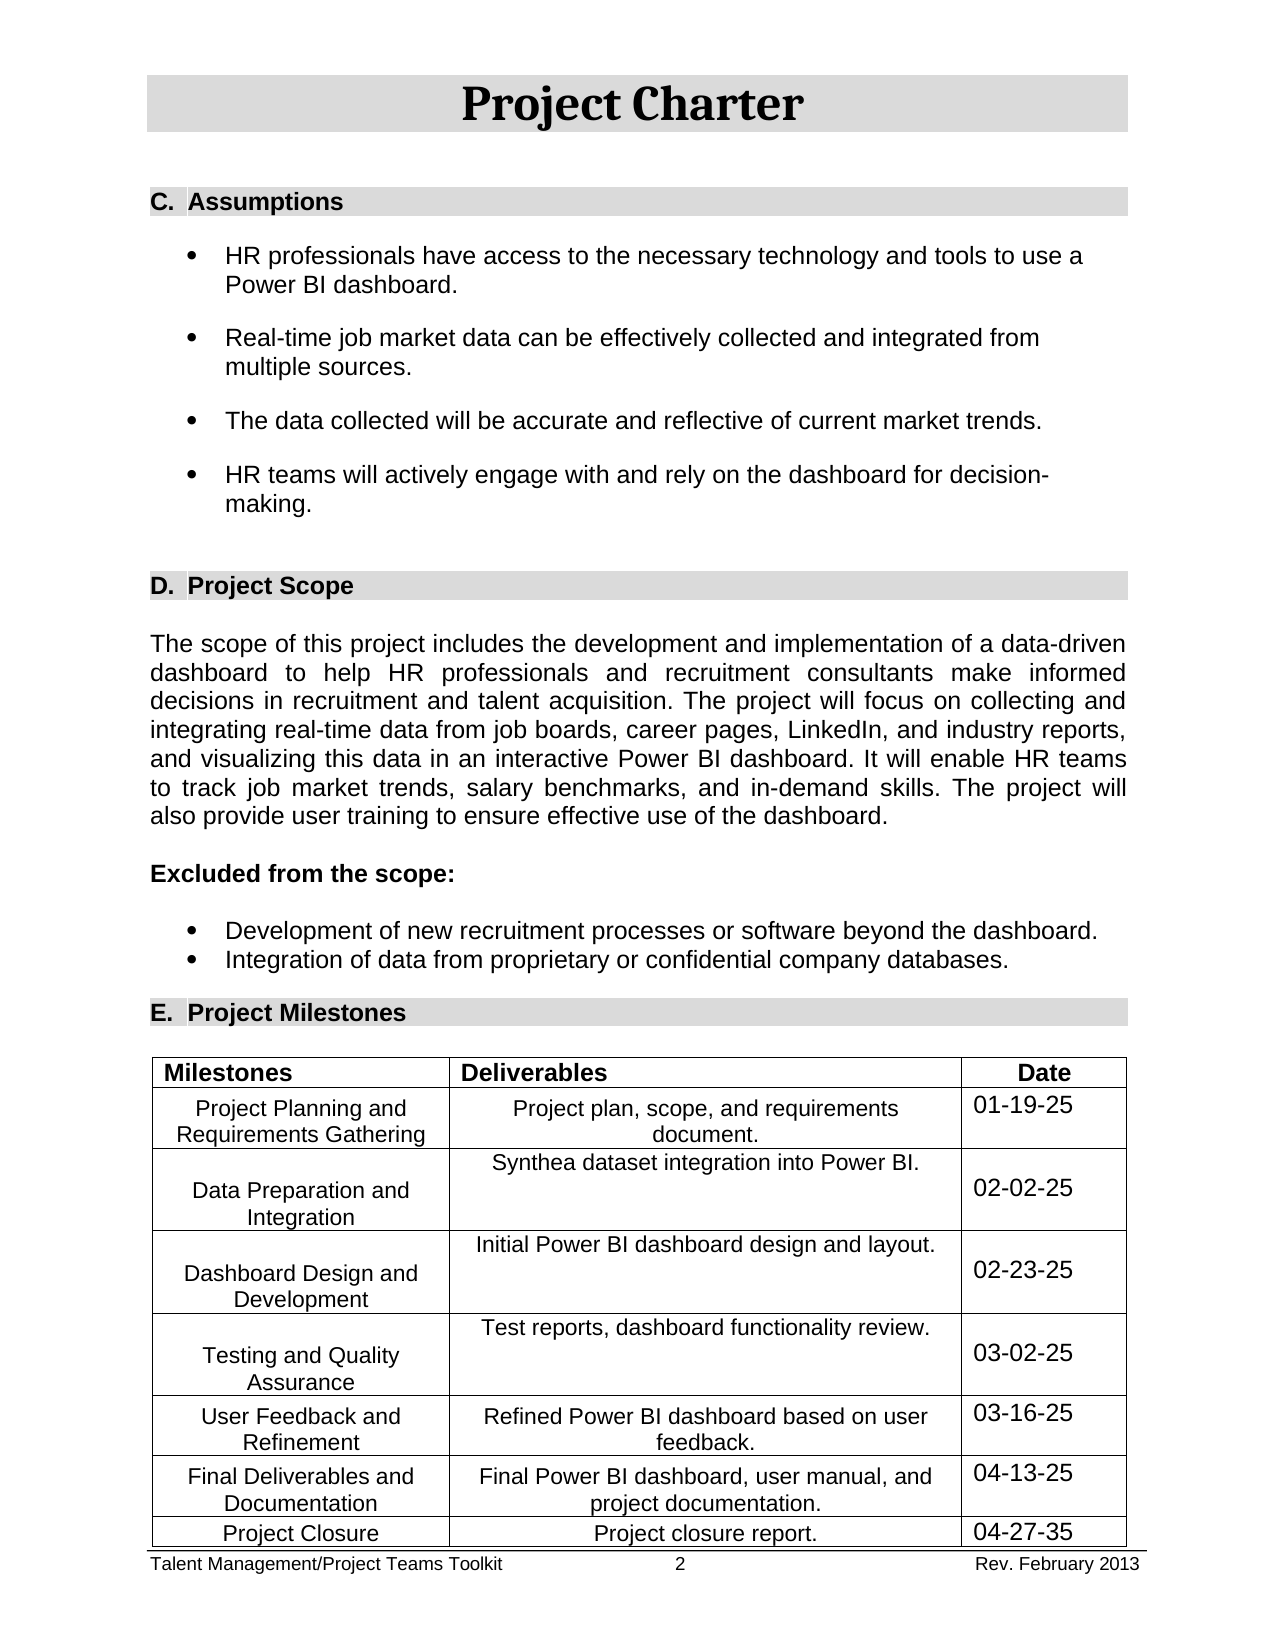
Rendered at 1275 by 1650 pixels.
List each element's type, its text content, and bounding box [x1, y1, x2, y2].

table_cell Data Preparation and Integration [153, 1149, 449, 1230]
table_cell Project plan, scope, and requirements document. [450, 1088, 961, 1147]
subtitle Project Milestones [150, 997, 1148, 1026]
table_cell Project Planning and Requirements Gathering [153, 1088, 449, 1147]
table_header Date [962, 1058, 1126, 1087]
table_cell 03-02-25 [962, 1314, 1126, 1395]
table_cell Test reports, dashboard functionality review. [450, 1314, 961, 1395]
table_cell Synthea dataset integration into Power BI. [450, 1149, 961, 1230]
table_cell User Feedback and Refinement [153, 1396, 449, 1455]
table_cell Project Closure [153, 1517, 449, 1546]
list Development of new recruitment processes or software beyond the dashboard. [187, 916, 1128, 945]
list HR teams will actively engage with and rely on the dashboard for decision-making. [187, 460, 1128, 517]
table_cell 03-16-25 [962, 1396, 1126, 1455]
table_cell Initial Power BI dashboard design and layout. [450, 1231, 961, 1312]
list Integration of data from proprietary or confidential company databases. [187, 945, 1128, 974]
list Excluded from the scope: [150, 859, 1128, 887]
list HR professionals have access to the necessary technology and tools to use a Power BI dashboard. [187, 241, 1128, 298]
list Real-time job market data can be effectively collected and integrated from multiple sources. [187, 323, 1128, 381]
list The data collected will be accurate and reflective of current market trends. [187, 406, 1128, 435]
table_cell 04-27-35 [962, 1517, 1126, 1546]
table_cell 04-13-25 [962, 1456, 1126, 1516]
list The scope of this project includes the development and implementation of a data-driven dashboard to help HR professionals and recruitment consultants make informed decisions in recruitment and talent acquisition. The project will focus on collecting and integrating real-time data from job boards, career pages, LinkedIn, and industry reports, and visualizing this data in an interactive Power BI dashboard. It will enable HR teams to track job market trends, salary benchmarks, and in-demand skills. The project will also provide user training to ensure effective use of the dashboard. [150, 629, 1128, 830]
table_cell Testing and Quality Assurance [153, 1314, 449, 1395]
table_cell Final Deliverables and Documentation [153, 1456, 449, 1516]
table_cell Final Power BI dashboard, user manual, and project documentation. [450, 1456, 961, 1516]
table_cell 02-23-25 [962, 1231, 1126, 1312]
table_cell Dashboard Design and Development [153, 1231, 449, 1312]
table_header Milestones [153, 1058, 449, 1087]
table_cell Project closure report. [450, 1517, 961, 1546]
table_header Deliverables [450, 1058, 961, 1087]
table_cell 01-19-25 [962, 1088, 1126, 1147]
table_cell Refined Power BI dashboard based on user feedback. [450, 1396, 961, 1455]
table_cell 02-02-25 [962, 1149, 1126, 1230]
